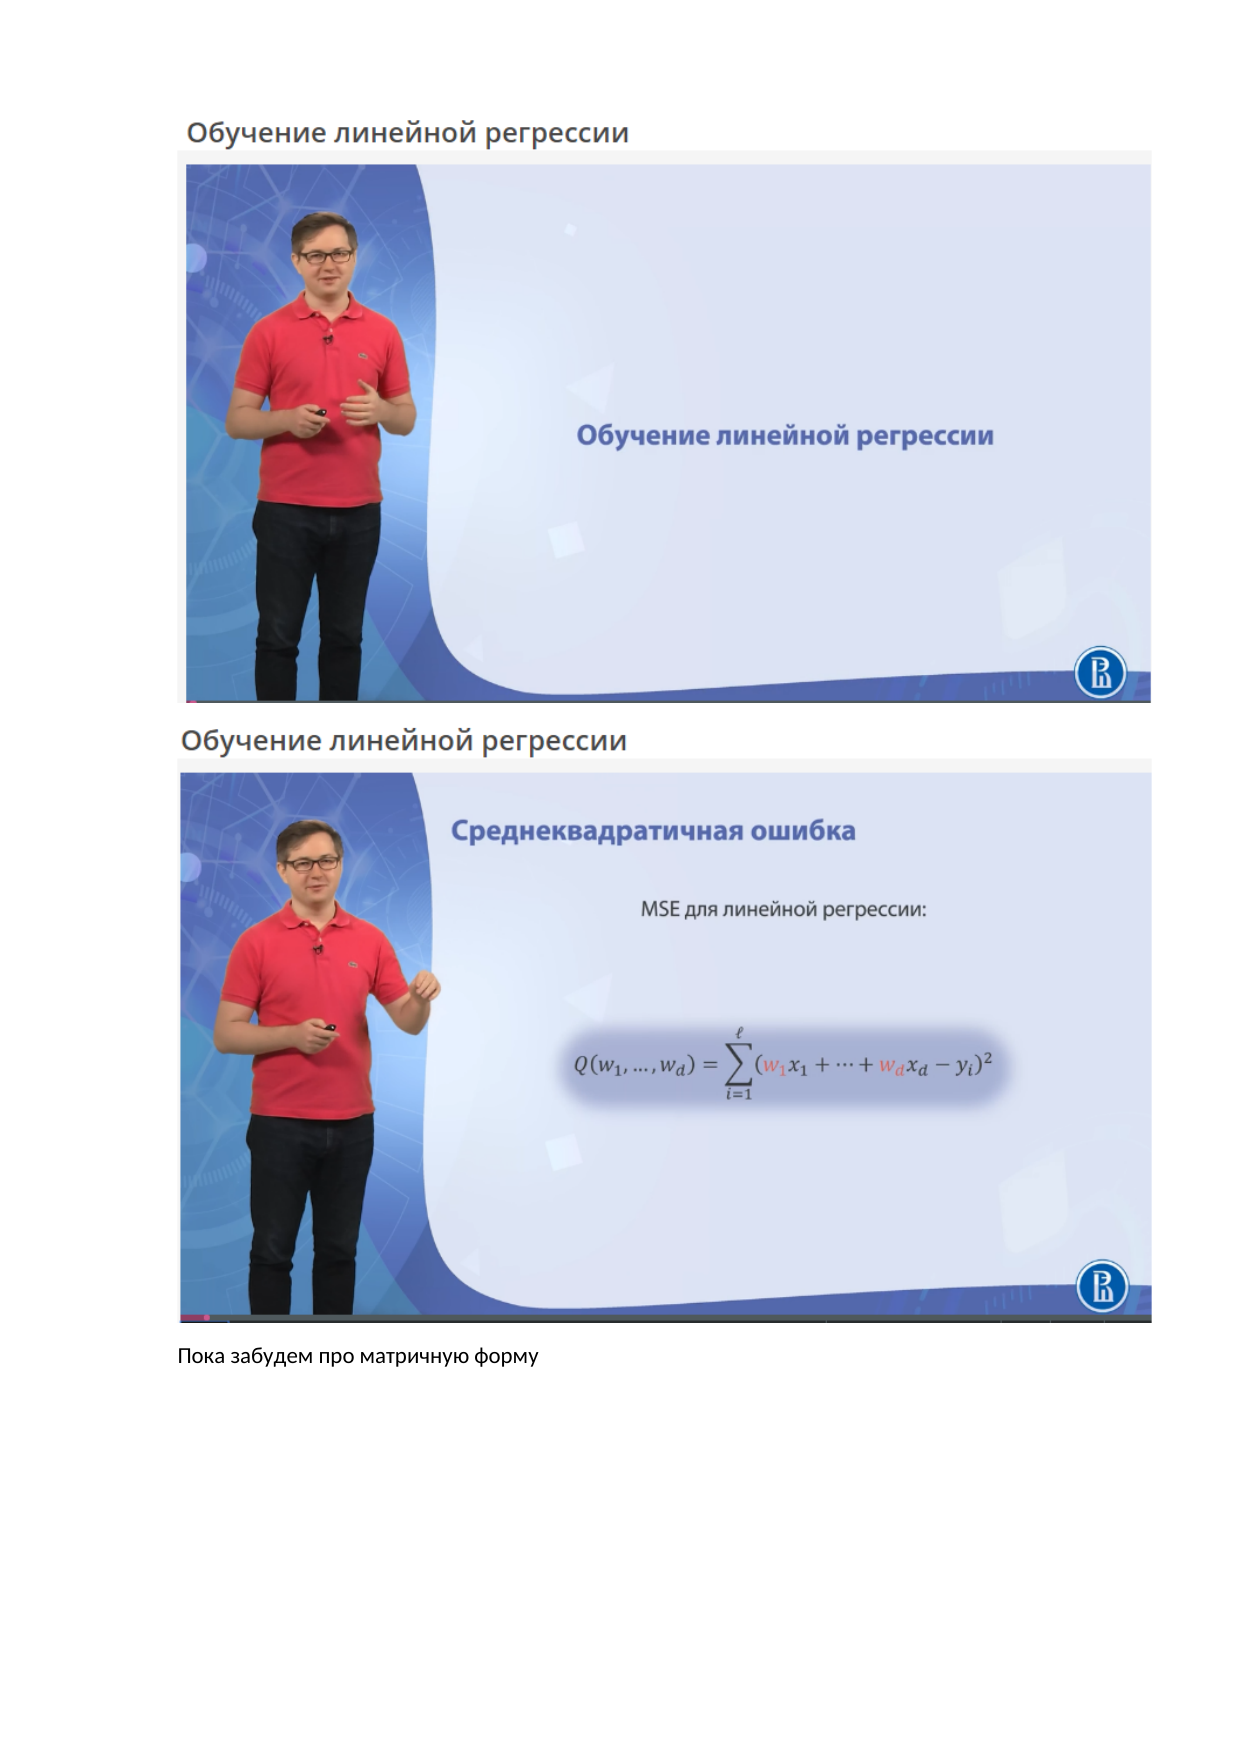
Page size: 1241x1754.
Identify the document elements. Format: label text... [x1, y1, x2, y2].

picture [177, 118, 1152, 703]
text Пока забудем про матричную форму [177, 1341, 1152, 1369]
picture [177, 721, 1152, 1323]
